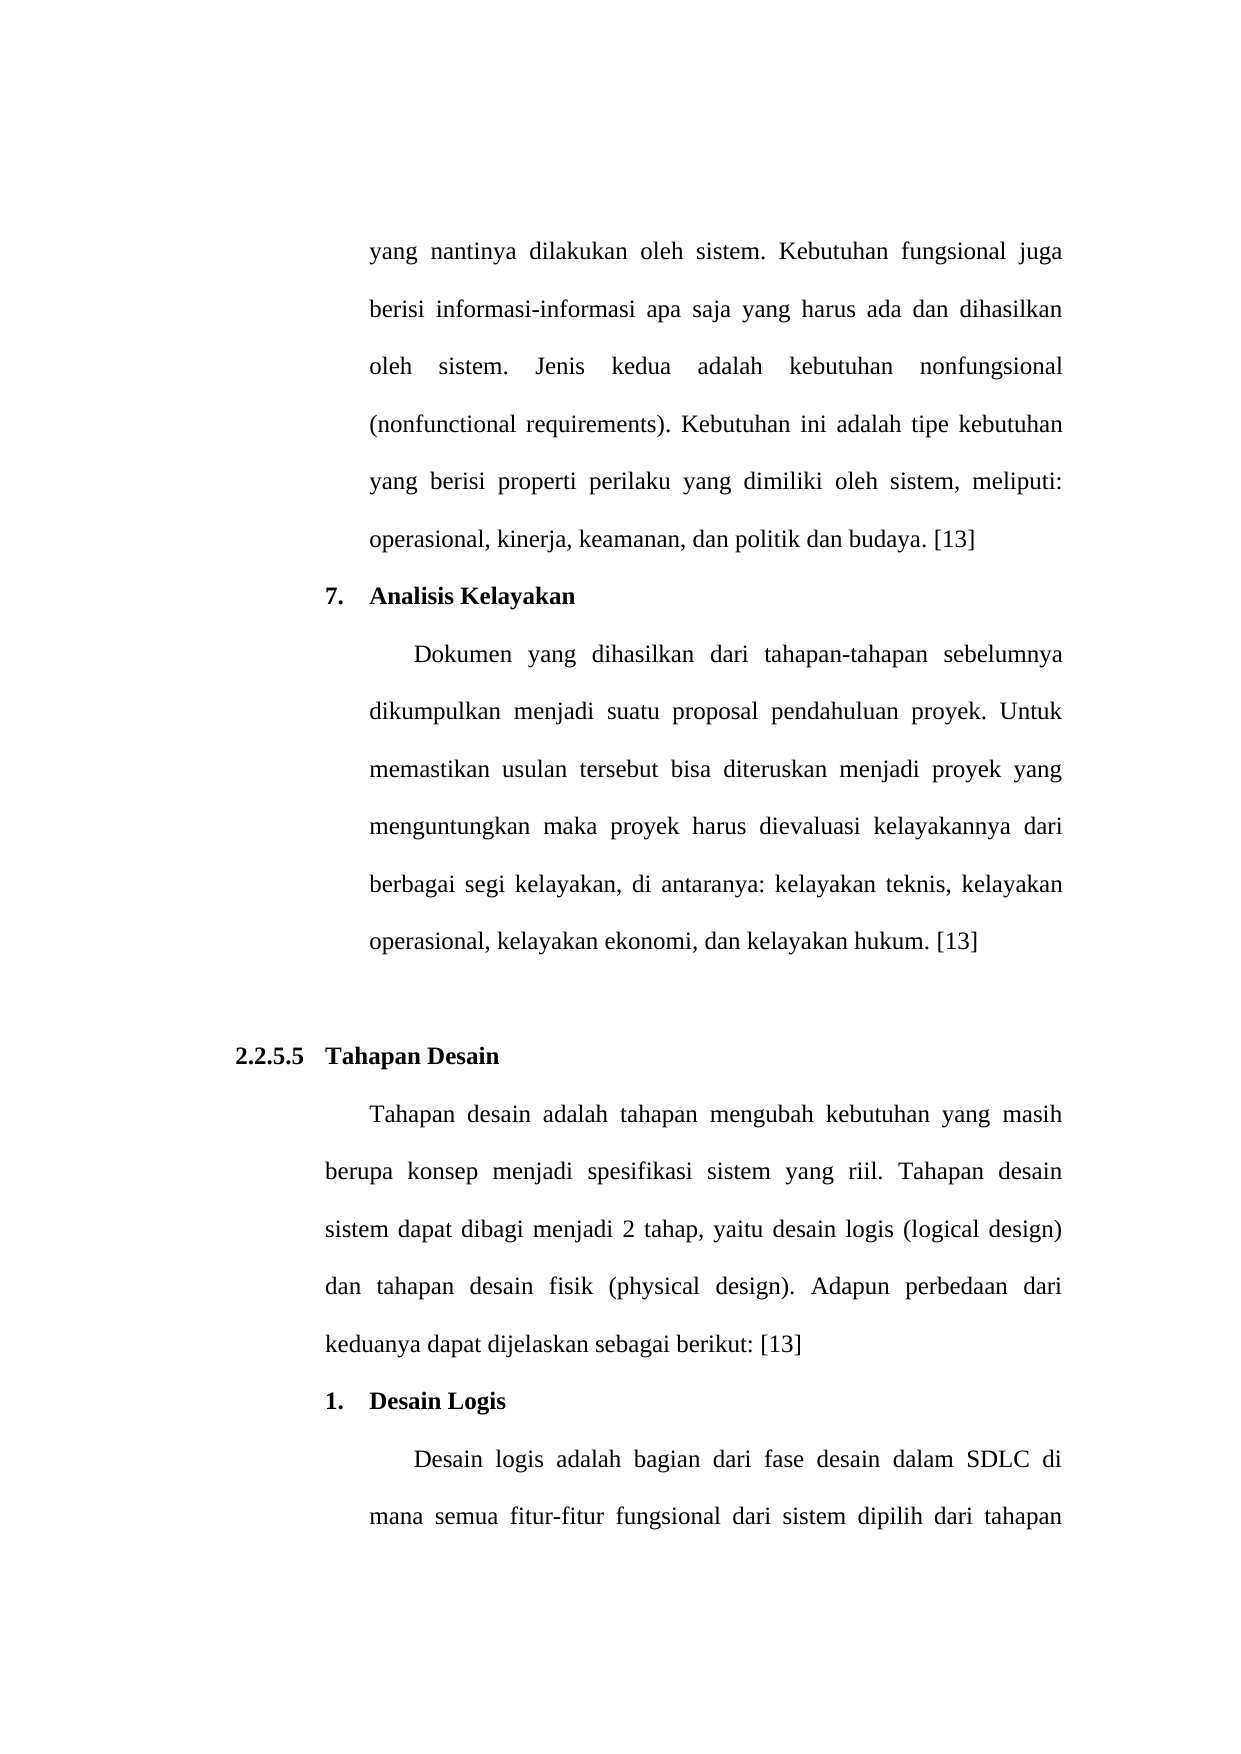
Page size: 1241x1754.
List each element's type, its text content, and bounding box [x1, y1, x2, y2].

list Tahapan desain adalah tahapan mengubah kebutuhan yang masih berupa konsep menjadi spesifikasi sistem yang riil. Tahapan desain sistem dapat dibagi menjadi 2 tahap, yaitu desain logis (logical design) dan tahapan desain fisik (physical design). Adapun perbedaan dari keduanya dapat dijelaskan sebagai berikut: [325, 1099, 1063, 1357]
list Tahapan Desain [235, 1041, 1063, 1070]
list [369, 1444, 1063, 1530]
list Dokumen yang dihasilkan dari tahapan-tahapan sebelumnya dikumpulkan menjadi suatu proposal pendahuluan proyek. Untuk memastikan usulan tersebut bisa diteruskan menjadi proyek yang menguntungkan maka proyek harus dievaluasi kelayakannya dari berbagai segi kelayakan, di antaranya: kelayakan teknis, kelayakan operasional, kelayakan ekonomi, dan kelayakan hukum. [369, 639, 1063, 955]
list Desain Logis [325, 1386, 1063, 1415]
list Analisis Kelayakan [325, 581, 1063, 610]
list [369, 236, 1063, 552]
